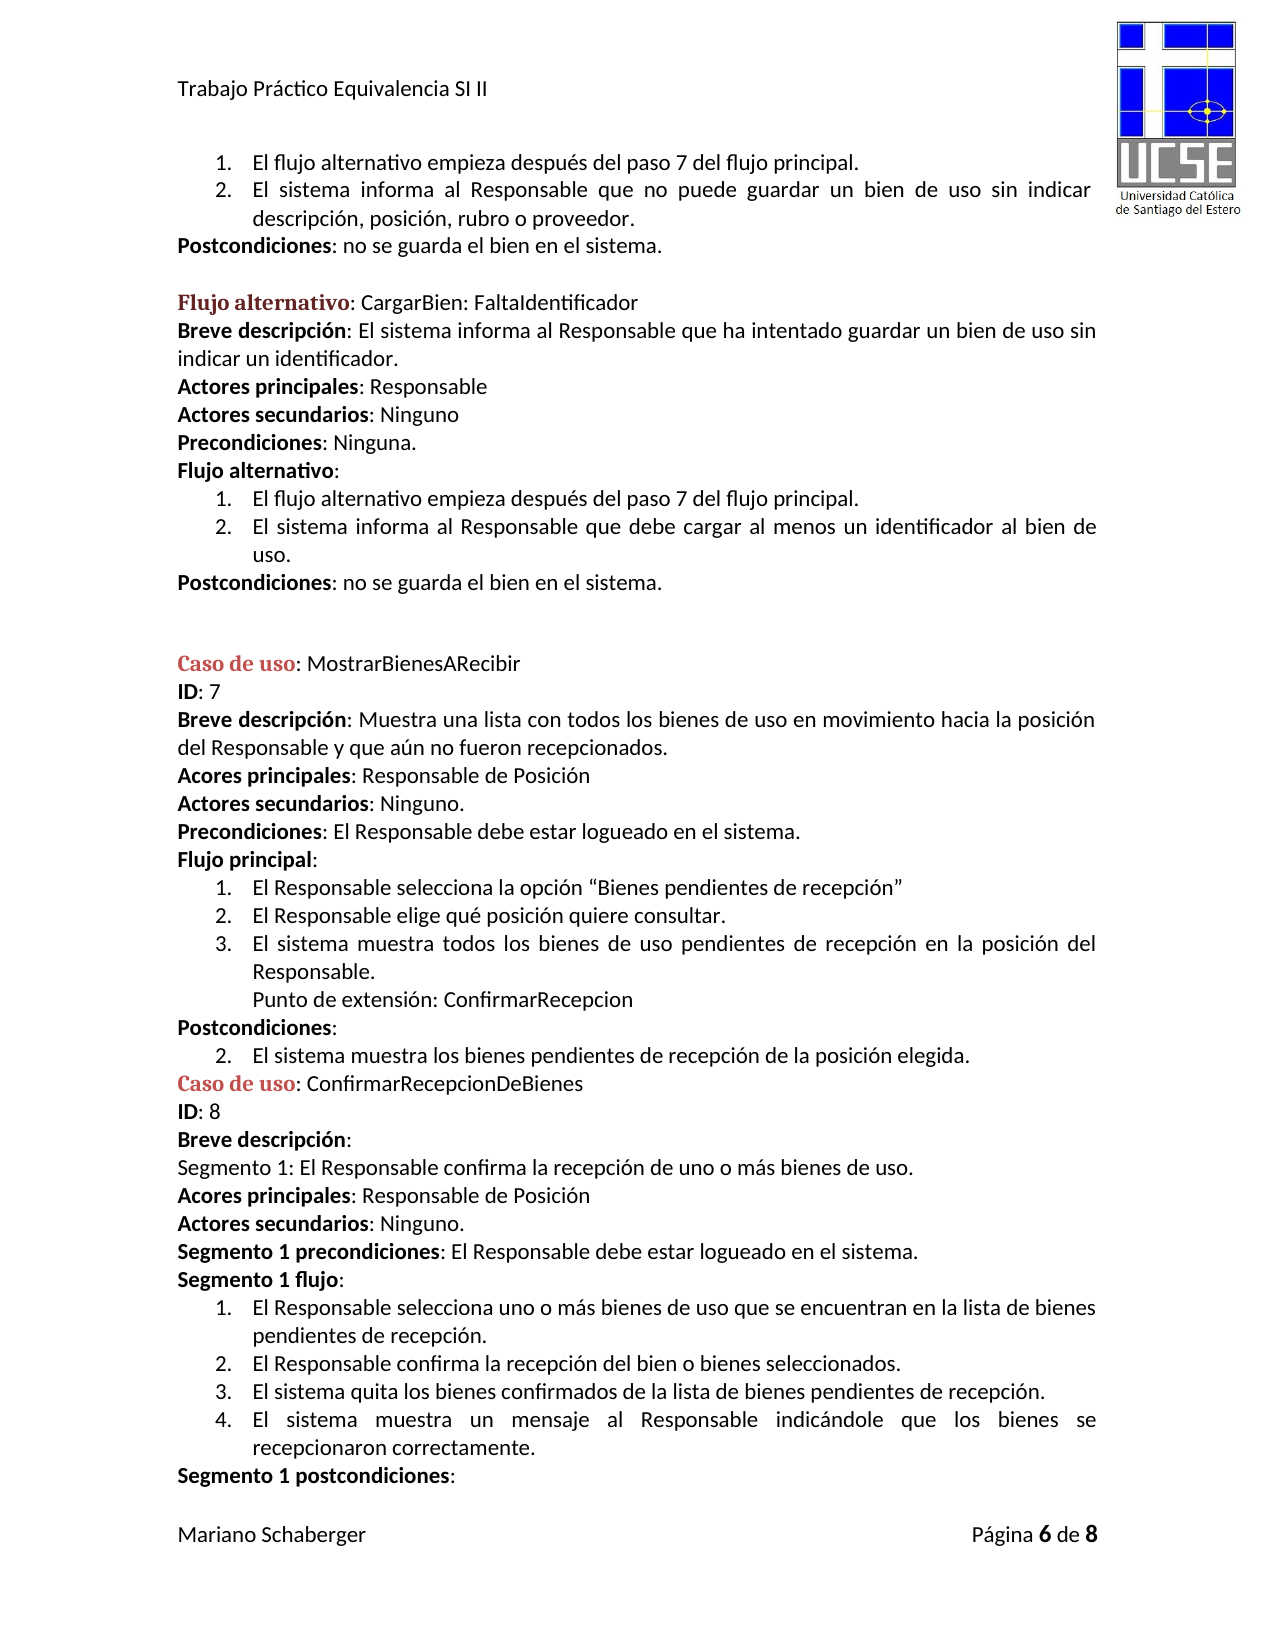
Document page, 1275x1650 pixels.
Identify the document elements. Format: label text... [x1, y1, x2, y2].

list Punto de extensión: ConfirmarRecepcion [252, 985, 1098, 1013]
text Breve descripción: [177, 1125, 1098, 1153]
text Breve descripción: El sistema informa al Responsable que ha intentado guardar un bien de uso sin indicar un identificador. [177, 316, 1098, 372]
text Segmento 1 flujo: [177, 1265, 1098, 1293]
list El Responsable confirma la recepción del bien o bienes seleccionados. [215, 1349, 1098, 1377]
text Precondiciones: El Responsable debe estar logueado en el sistema. [177, 817, 1098, 845]
text Precondiciones: Ninguna. [177, 428, 1098, 456]
text Actores secundarios: Ninguno. [177, 789, 1098, 817]
text Flujo alternativo: CargarBien: FaltaIdentificador [177, 288, 1098, 316]
list El sistema muestra los bienes pendientes de recepción de la posición elegida. [215, 1041, 1098, 1069]
text Caso de uso: ConfirmarRecepcionDeBienes [177, 1069, 1098, 1097]
list El sistema muestra todos los bienes de uso pendientes de recepción en la posición del Responsable. [215, 929, 1098, 985]
list El Responsable selecciona la opción “Bienes pendientes de recepción” [215, 873, 1098, 901]
text Segmento 1: El Responsable confirma la recepción de uno o más bienes de uso. [177, 1153, 1098, 1181]
text Postcondiciones: [177, 1013, 1098, 1041]
list El sistema quita los bienes confirmados de la lista de bienes pendientes de recepción. [215, 1377, 1098, 1406]
list El flujo alternativo empieza después del paso 7 del flujo principal. [215, 484, 1098, 512]
list El flujo alternativo empieza después del paso 7 del flujo principal. [215, 148, 1098, 176]
text ID: 8 [177, 1097, 1098, 1125]
text Postcondiciones: no se guarda el bien en el sistema. [177, 568, 1098, 596]
text Flujo principal: [177, 845, 1098, 873]
text Caso de uso: MostrarBienesARecibir [177, 649, 1098, 677]
text Acores principales: Responsable de Posición [177, 1181, 1098, 1209]
list El sistema muestra un mensaje al Responsable indicándole que los bienes se recepcionaron correctamente. [215, 1406, 1098, 1462]
list El sistema informa al Responsable que no puede guardar un bien de uso sin indicar descripción, posición, rubro o proveedor. [215, 176, 1098, 232]
text ID: 7 [177, 677, 1098, 705]
list El sistema informa al Responsable que debe cargar al menos un identificador al bien de uso. [215, 512, 1098, 568]
text Segmento 1 postcondiciones: [177, 1462, 1098, 1489]
text Acores principales: Responsable de Posición [177, 761, 1098, 789]
text Flujo alternativo: [177, 456, 1098, 484]
text Actores secundarios: Ninguno. [177, 1209, 1098, 1237]
text Breve descripción: Muestra una lista con todos los bienes de uso en movimiento hacia la posición del Responsable y que aún no fueron recepcionados. [177, 705, 1098, 761]
picture [1112, 18, 1243, 219]
text Segmento 1 precondiciones: El Responsable debe estar logueado en el sistema. [177, 1237, 1098, 1265]
text Actores principales: Responsable [177, 372, 1098, 400]
text Postcondiciones: no se guarda el bien en el sistema. [177, 232, 1098, 260]
text Actores secundarios: Ninguno [177, 400, 1098, 428]
list El Responsable selecciona uno o más bienes de uso que se encuentran en la lista de bienes pendientes de recepción. [215, 1293, 1098, 1349]
list El Responsable elige qué posición quiere consultar. [215, 901, 1098, 929]
